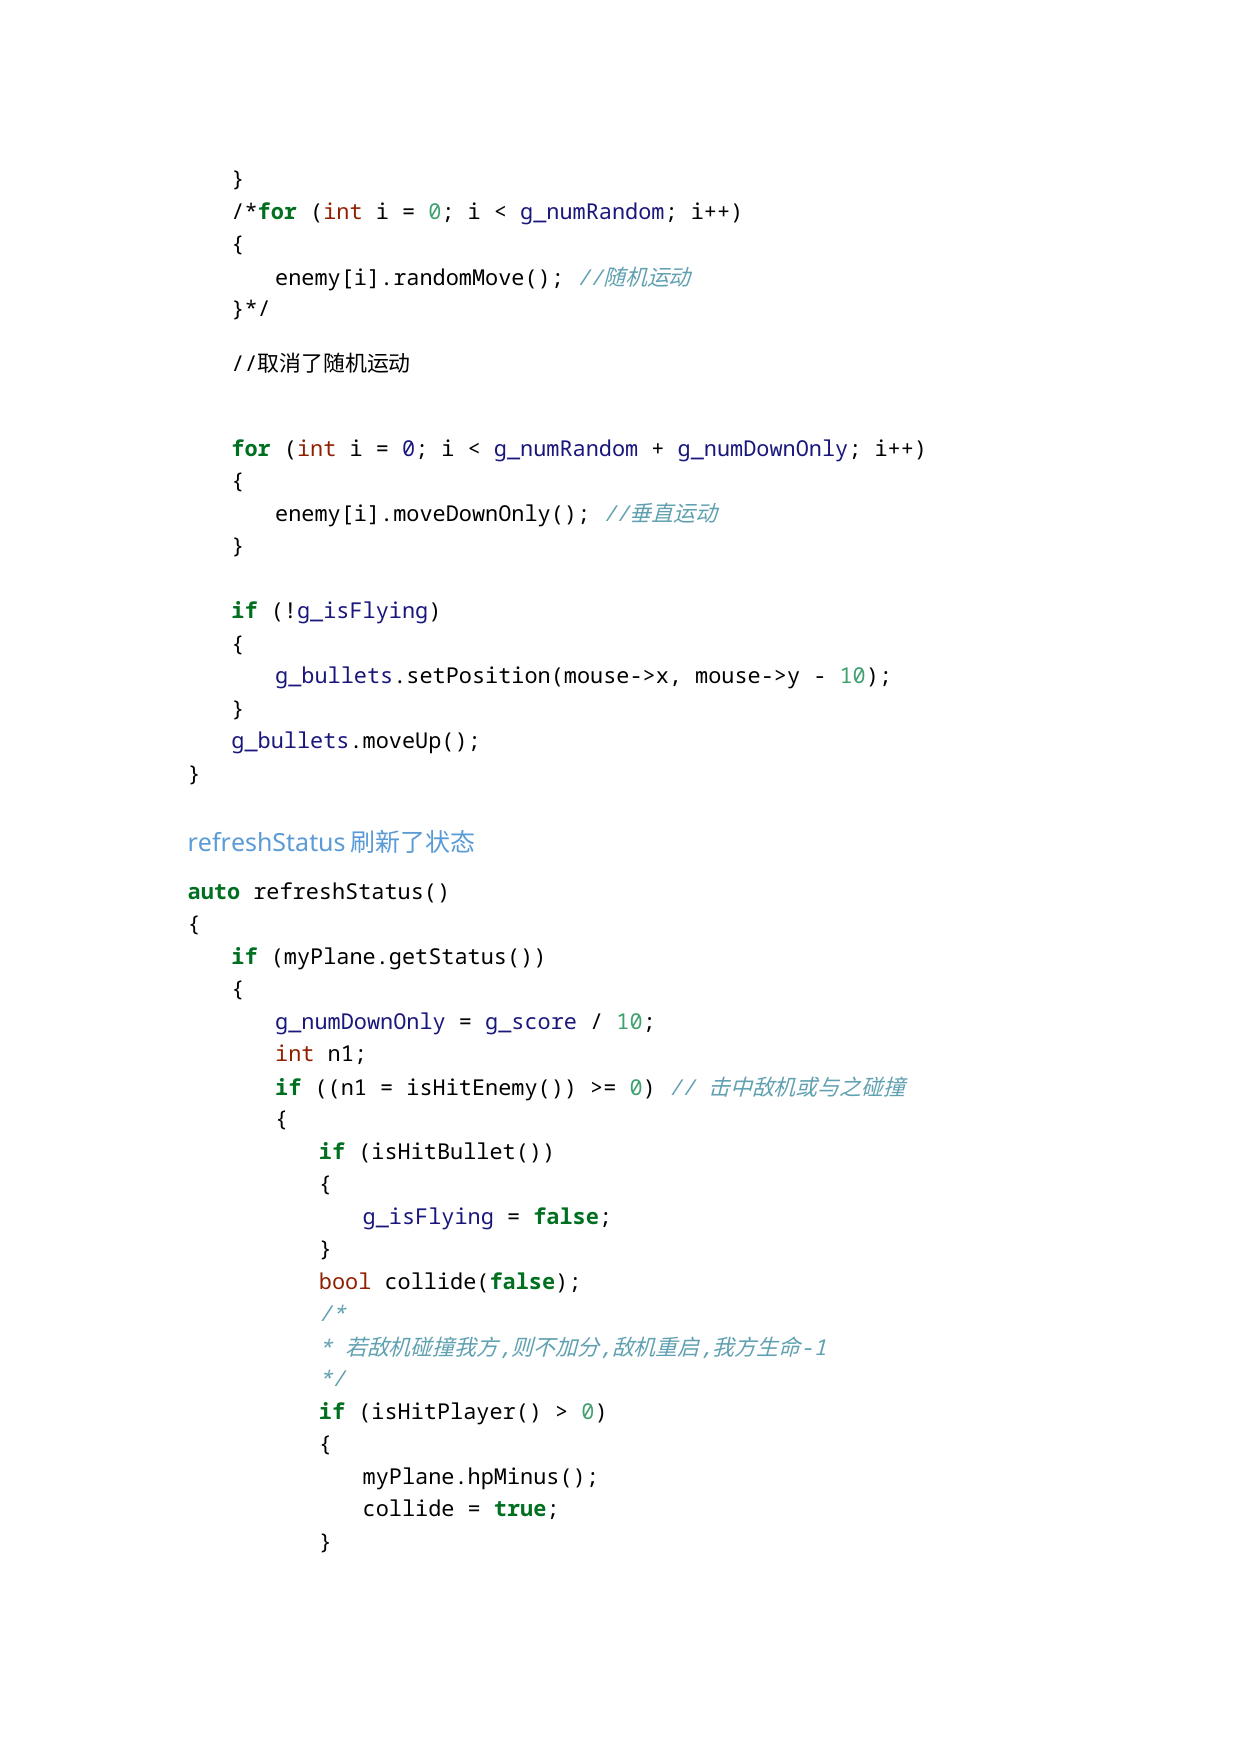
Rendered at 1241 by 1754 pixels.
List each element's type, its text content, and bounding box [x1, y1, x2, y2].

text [187, 874, 1053, 1557]
text for (int i = 0; i < g_numRandom + g_numDownOnly; i++) { enemy[i].moveDownOnly(); //垂直运动 } if (!g_isFlying) { g_bullets.setPosition(mouse->x, mouse->y - 10); } g_bullets.moveUp(); } [187, 399, 1053, 789]
text //取消了随机运动 [187, 345, 1053, 378]
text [187, 162, 1053, 324]
subtitle refreshStatus刷新了状态 [187, 809, 1053, 874]
